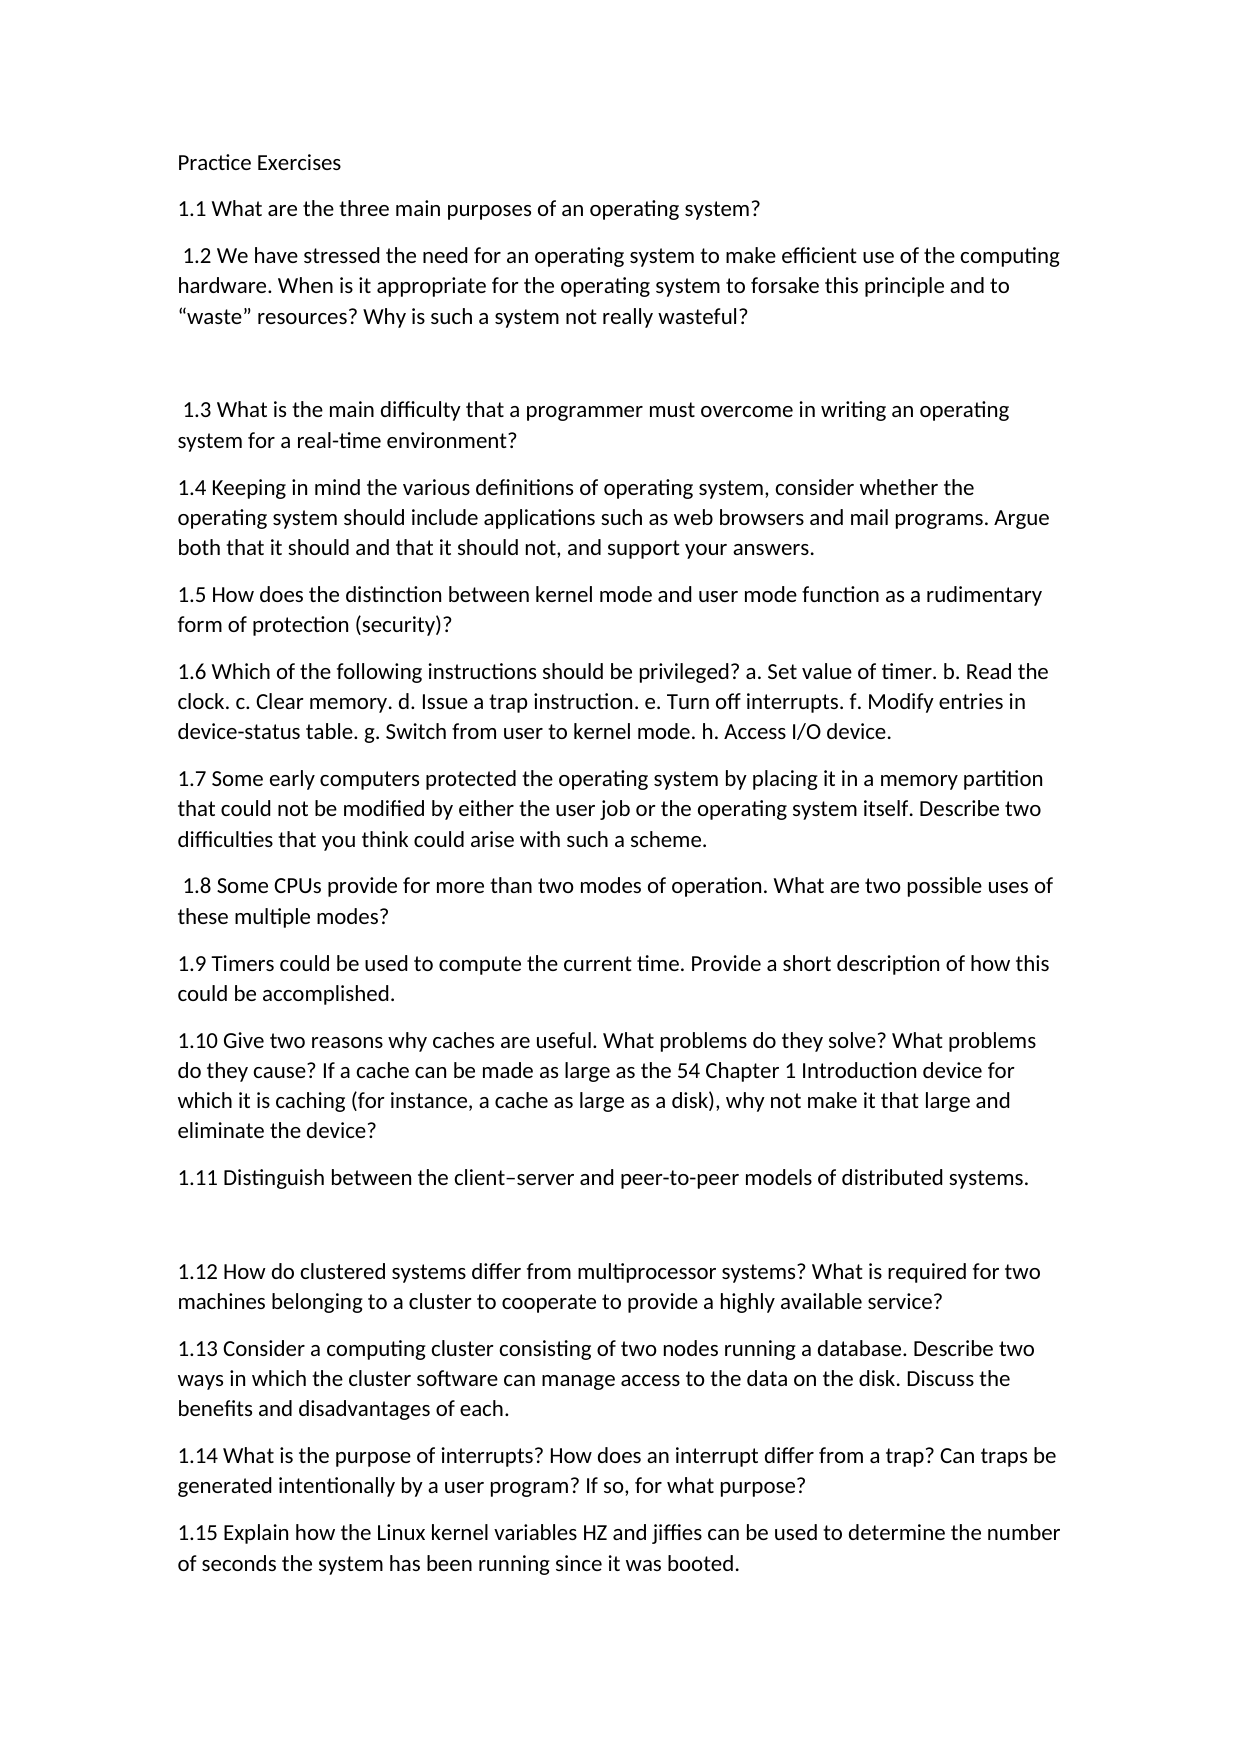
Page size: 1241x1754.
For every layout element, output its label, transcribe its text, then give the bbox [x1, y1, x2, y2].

text 1.11 Distinguish between the client–server and peer-to-peer models of distributed systems. [177, 1163, 1063, 1191]
text 1.12 How do clustered systems differ from multiprocessor systems? What is required for two machines belonging to a cluster to cooperate to provide a highly available service? [177, 1257, 1063, 1315]
text 1.9 Timers could be used to compute the current time. Provide a short description of how this could be accomplished. [177, 949, 1063, 1007]
text 1.6 Which of the following instructions should be privileged? a. Set value of timer. b. Read the clock. c. Clear memory. d. Issue a trap instruction. e. Turn off interrupts. f. Modify entries in device-status table. g. Switch from user to kernel mode. h. Access I/O device. [177, 657, 1063, 745]
text 1.14 What is the purpose of interrupts? How does an interrupt differ from a trap? Can traps be generated intentionally by a user program? If so, for what purpose? [177, 1441, 1063, 1499]
text 1.5 How does the distinction between kernel mode and user mode function as a rudimentary form of protection (security)? [177, 580, 1063, 638]
text 1.13 Consider a computing cluster consisting of two nodes running a database. Describe two ways in which the cluster software can manage access to the data on the disk. Discuss the benefits and disadvantages of each. [177, 1334, 1063, 1422]
text 1.10 Give two reasons why caches are useful. What problems do they solve? What problems do they cause? If a cache can be made as large as the 54 Chapter 1 Introduction device for which it is caching (for instance, a cache as large as a disk), why not make it that large and eliminate the device? [177, 1026, 1063, 1144]
text 1.4 Keeping in mind the various definitions of operating system, consider whether the operating system should include applications such as web browsers and mail programs. Argue both that it should and that it should not, and support your answers. [177, 473, 1063, 561]
text 1.7 Some early computers protected the operating system by placing it in a memory partition that could not be modified by either the user job or the operating system itself. Describe two difficulties that you think could arise with such a scheme. [177, 764, 1063, 853]
text 1.1 What are the three main purposes of an operating system? [177, 194, 1063, 222]
text 1.15 Explain how the Linux kernel variables HZ and jiffies can be used to determine the number of seconds the system has been running since it was booted. [177, 1518, 1063, 1577]
text 1.8 Some CPUs provide for more than two modes of operation. What are two possible uses of these multiple modes? [177, 872, 1063, 930]
text 1.2 We have stressed the need for an operating system to make efficient use of the computing hardware. When is it appropriate for the operating system to forsake this principle and to “waste” resources? Why is such a system not really wasteful? [177, 241, 1063, 330]
text Practice Exercises [177, 148, 1063, 176]
text 1.3 What is the main difficulty that a programmer must overcome in writing an operating system for a real-time environment? [177, 396, 1063, 454]
